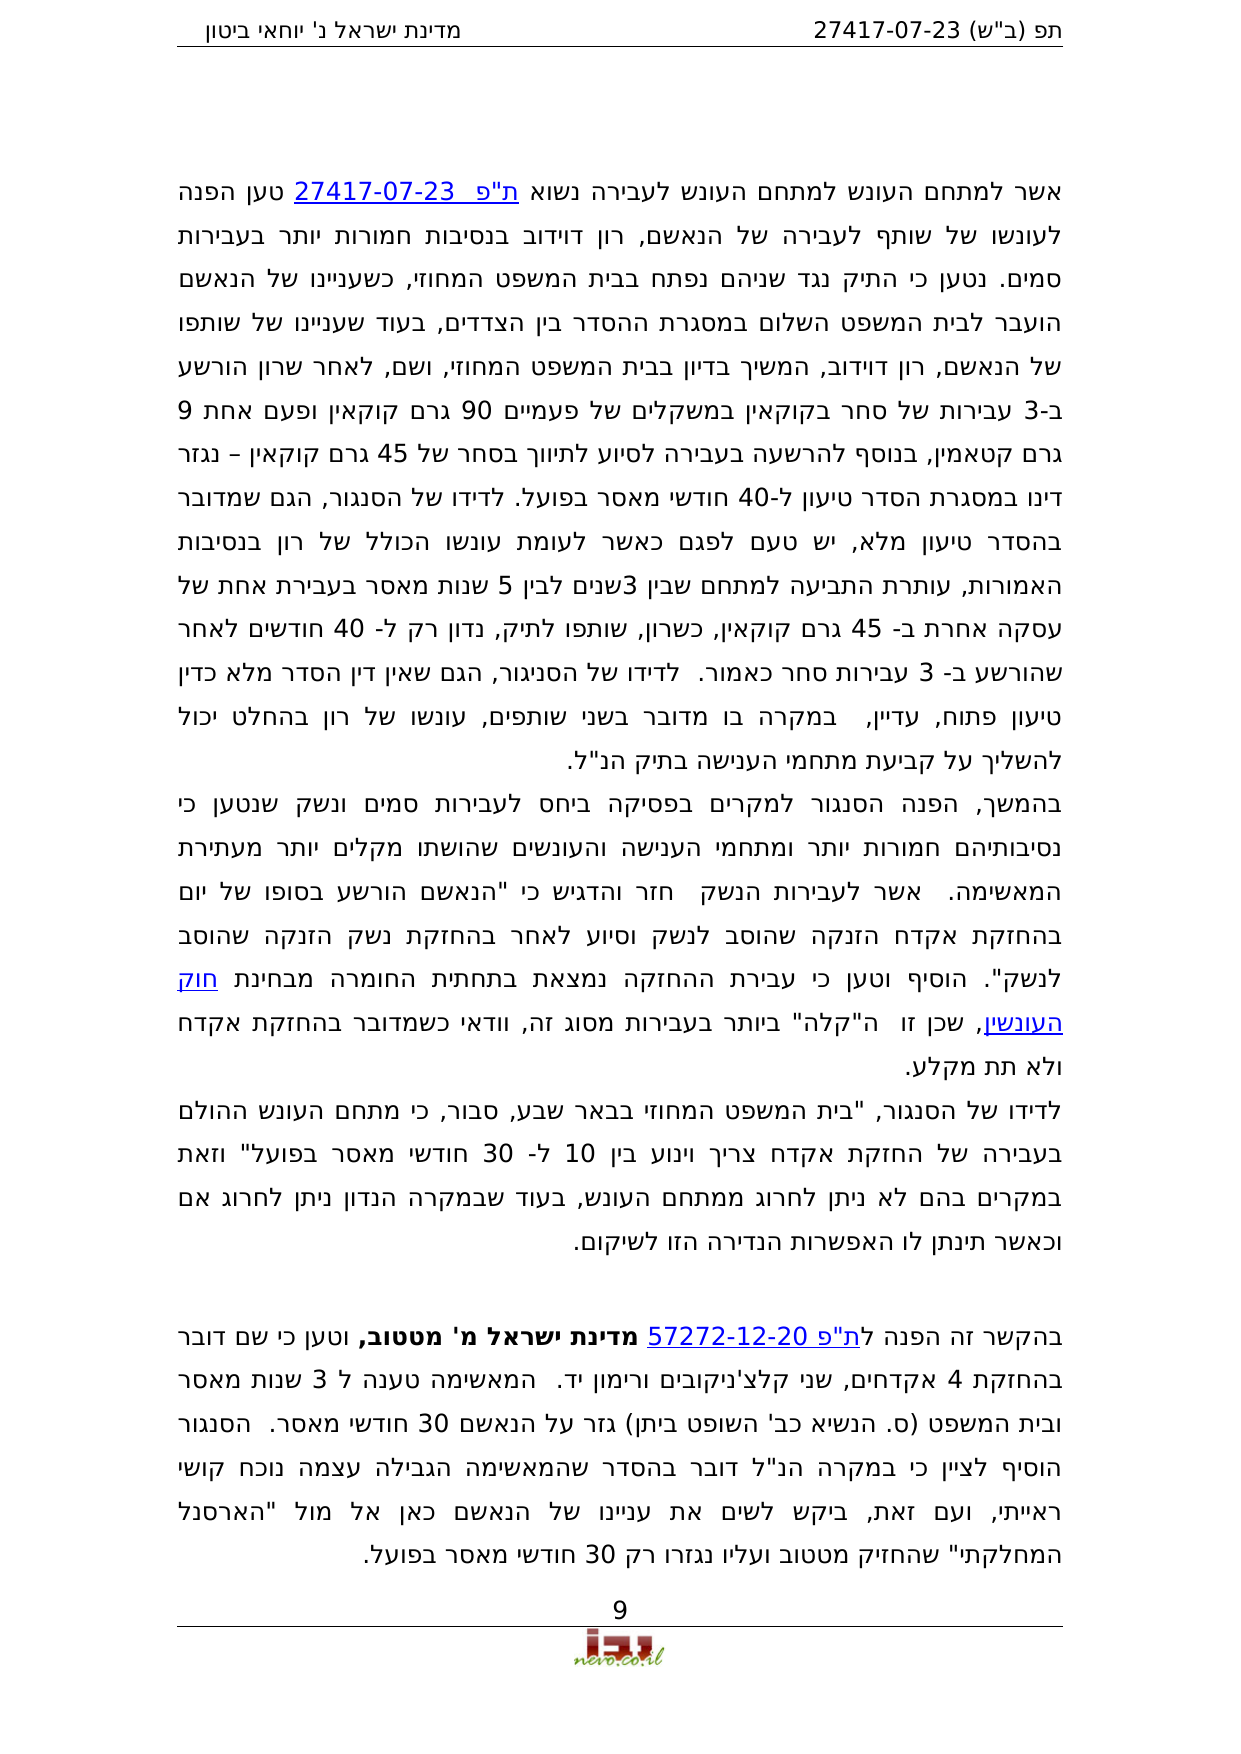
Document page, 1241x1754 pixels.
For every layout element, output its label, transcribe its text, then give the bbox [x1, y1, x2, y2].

text אשר למתחם העונש למתחם העונש לעבירה נשוא ת"פ 27417-07-23 טען הפנה לעונשו של שותף לעבירה של הנאשם, רון דוידוב בנסיבות חמורות יותר בעבירות סמים. נטען כי התיק נגד שניהם נפתח בבית המשפט המחוזי, כשעניינו של הנאשם הועבר לבית המשפט השלום במסגרת ההסדר בין הצדדים, בעוד שעניינו של שותפו של הנאשם, רון דוידוב, המשיך בדיון בבית המשפט המחוזי, ושם, לאחר שרון הורשע ב-3 עבירות של סחר בקוקאין במשקלים של פעמיים 90 גרם קוקאין ופעם אחת 9 גרם קטאמין, בנוסף להרשעה בעבירה לסיוע לתיווך בסחר של 45 גרם קוקאין – נגזר דינו במסגרת הסדר טיעון ל-40 חודשי מאסר בפועל. לדידו של הסנגור, הגם שמדובר בהסדר טיעון מלא, יש טעם לפגם כאשר לעומת עונשו הכולל של רון בנסיבות האמורות, עותרת התביעה למתחם שבין 3שנים לבין 5 שנות מאסר בעבירת אחת של עסקה אחרת ב- 45 גרם קוקאין, כשרון, שותפו לתיק, נדון רק ל- 40 חודשים לאחר שהורשע ב- 3 עבירות סחר כאמור. לדידו של הסניגור, הגם שאין דין הסדר מלא כדין טיעון פתוח, עדיין, במקרה בו מדובר בשני שותפים, עונשו של רון בהחלט יכול להשליך על קביעת מתחמי הענישה בתיק הנ"ל. [177, 177, 1063, 775]
text לדידו של הסנגור, "בית המשפט המחוזי בבאר שבע, סבור, כי מתחם העונש ההולם בעבירה של החזקת אקדח צריך וינוע בין 10 ל- 30 חודשי מאסר בפועל" וזאת במקרים בהם לא ניתן לחרוג ממתחם העונש, בעוד שבמקרה הנדון ניתן לחרוג אם וכאשר תינתן לו האפשרות הנדירה הזו לשיקום. [177, 1096, 1063, 1256]
text בהמשך, הפנה הסנגור למקרים בפסיקה ביחס לעבירות סמים ונשק שנטען כי נסיבותיהם חמורות יותר ומתחמי הענישה והעונשים שהושתו מקלים יותר מעתירת המאשימה. אשר לעבירות הנשק חזר והדגיש כי "הנאשם הורשע בסופו של יום בהחזקת אקדח הזנקה שהוסב לנשק וסיוע לאחר בהחזקת נשק הזנקה שהוסב לנשק". הוסיף וטען כי עבירת ההחזקה נמצאת בתחתית החומרה מבחינת חוק העונשין, שכן זו ה"קלה" ביותר בעבירות מסוג זה, וודאי כשמדובר בהחזקת אקדח ולא תת מקלע. [177, 790, 1063, 1081]
text בהקשר זה הפנה לת"פ 57272-12-20 מדינת ישראל מ' מטטוב, וטען כי שם דובר בהחזקת 4 אקדחים, שני קלצ'ניקובים ורימון יד. המאשימה טענה ל 3 שנות מאסר ובית המשפט (ס. הנשיא כב' השופט ביתן) גזר על הנאשם 30 חודשי מאסר. הסנגור הוסיף לציין כי במקרה הנ"ל דובר בהסדר שהמאשימה הגבילה עצמה נוכח קושי ראייתי, ועם זאת, ביקש לשים את עניינו של הנאשם כאן אל מול "הארסנל המחלקתי" שהחזיק מטטוב ועליו נגזרו רק 30 חודשי מאסר בפועל. [177, 1322, 1063, 1570]
picture [574, 1628, 666, 1667]
